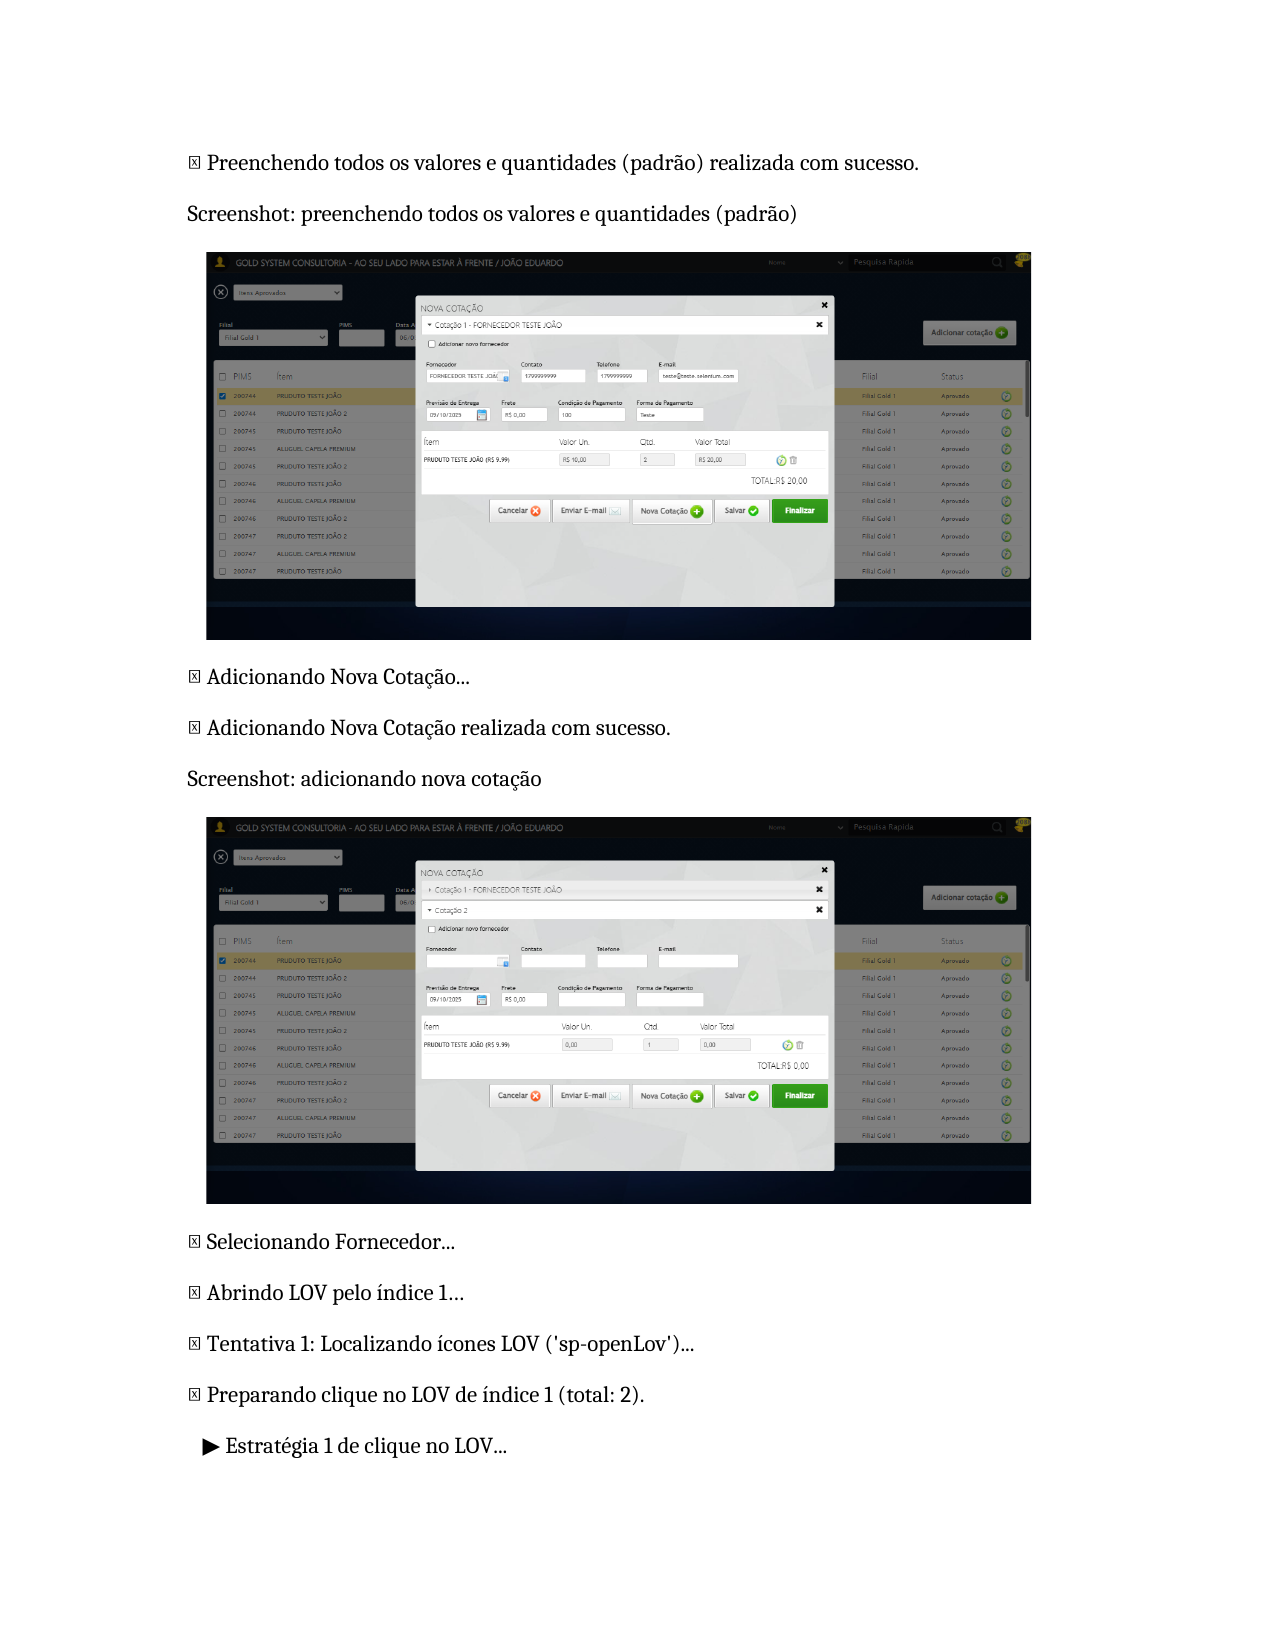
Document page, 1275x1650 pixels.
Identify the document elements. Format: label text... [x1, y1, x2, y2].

text 🔎 Tentativa 1: Localizando ícones LOV ('sp-openLov')... [187, 1331, 1087, 1357]
text ✅ Preenchendo todos os valores e quantidades (padrão) realizada com sucesso. [187, 150, 1087, 176]
text 🧭 Abrindo LOV pelo índice 1… [187, 1280, 1087, 1306]
text Screenshot: adicionando nova cotação [187, 766, 1087, 792]
text ✅ Adicionando Nova Cotação realizada com sucesso. [187, 715, 1087, 741]
text Screenshot: preenchendo todos os valores e quantidades (padrão) [187, 201, 1087, 227]
text 🎯 Preparando clique no LOV de índice 1 (total: 2). [187, 1382, 1087, 1408]
picture [206, 252, 1032, 640]
text 🔄 Adicionando Nova Cotação... [187, 664, 1087, 690]
text 🔄 Selecionando Fornecedor... [187, 1229, 1087, 1255]
text ▶️ Estratégia 1 de clique no LOV... [187, 1433, 1087, 1459]
picture [206, 817, 1032, 1204]
